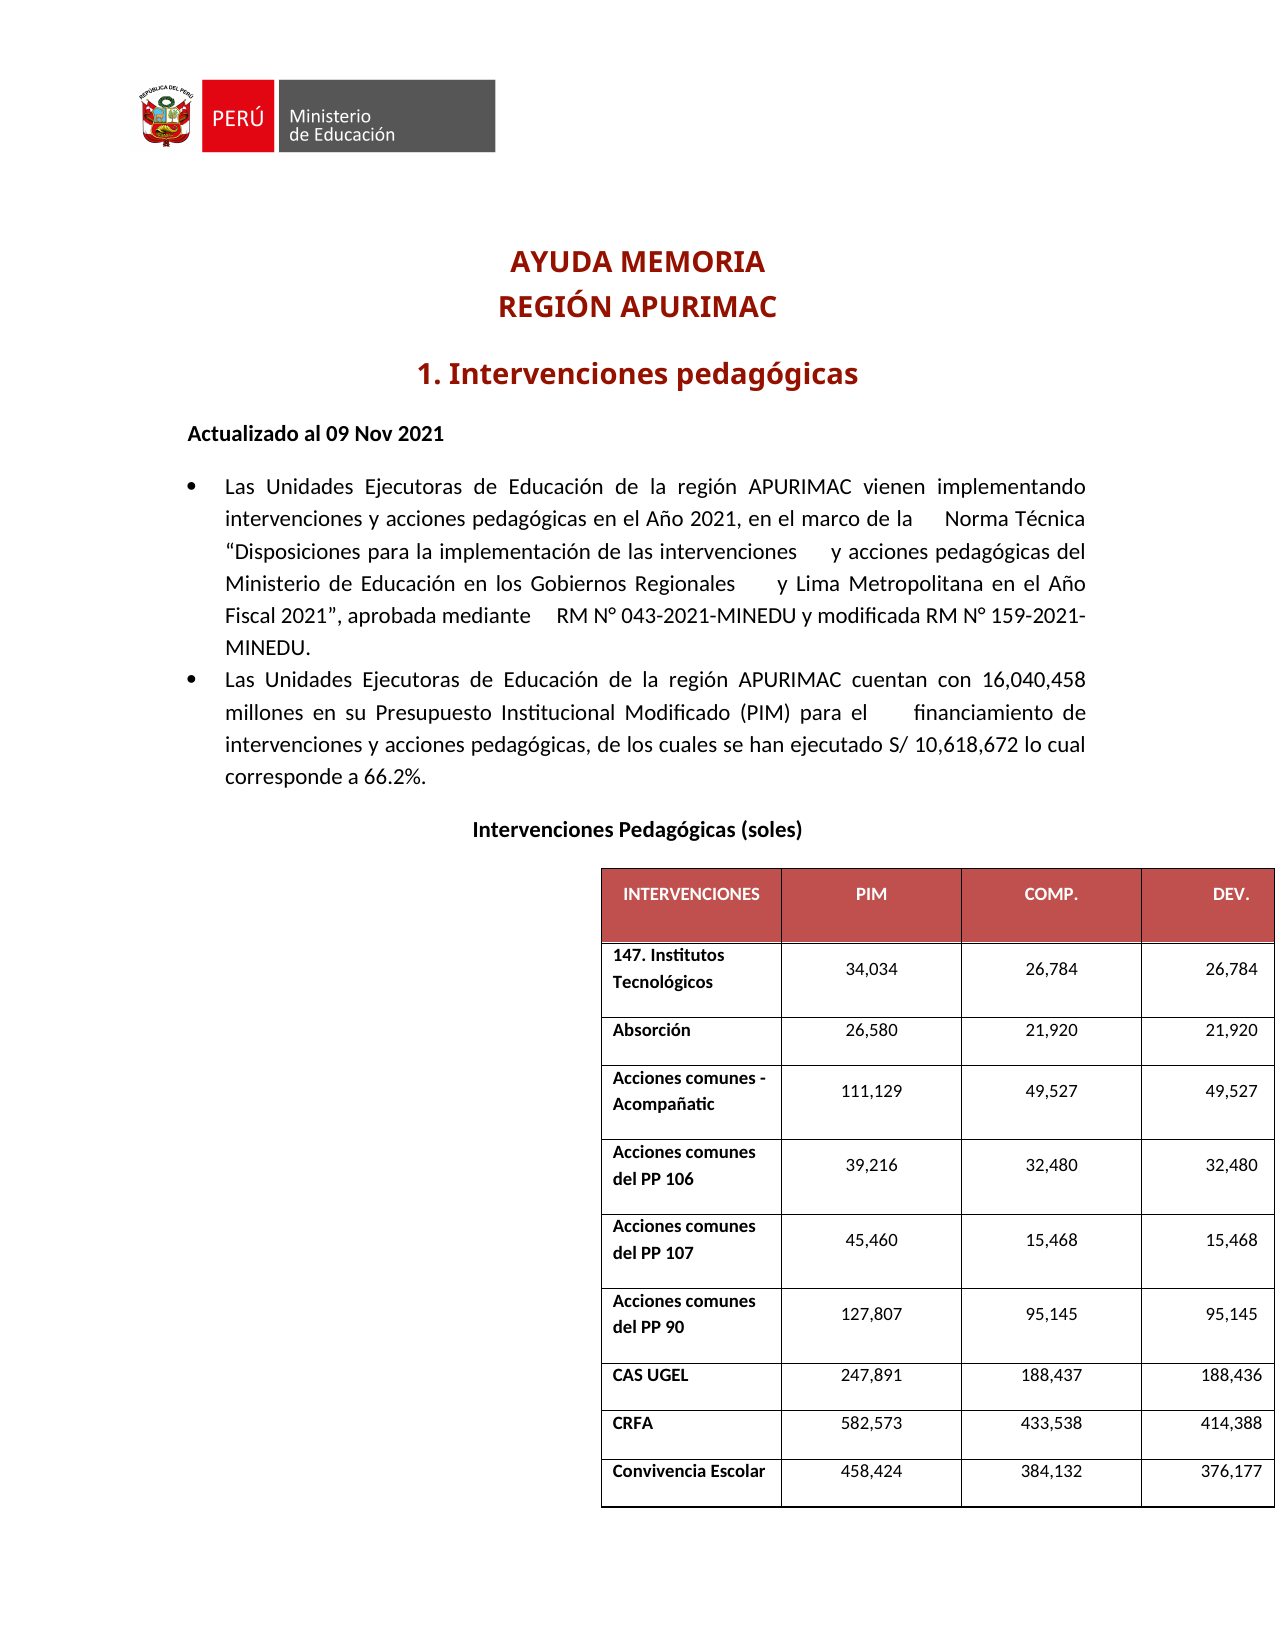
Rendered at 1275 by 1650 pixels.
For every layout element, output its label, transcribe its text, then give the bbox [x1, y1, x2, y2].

table_cell 127,807 [782, 1289, 961, 1362]
table_cell 21,920 [1142, 1018, 1274, 1065]
table_cell 111,129 [782, 1066, 961, 1139]
table_cell 247,891 [782, 1364, 961, 1410]
table_cell Acciones comunes - Acompañatic [602, 1066, 781, 1139]
table_cell 414,388 [1142, 1411, 1274, 1458]
picture [128, 75, 502, 156]
table_cell 45,460 [782, 1215, 961, 1288]
table_cell 32,480 [1142, 1140, 1274, 1214]
text Actualizado al 09 Nov 2021 [187, 419, 1087, 447]
table_cell 582,573 [782, 1411, 961, 1458]
table_header PIM [782, 869, 961, 942]
table_cell 26,580 [782, 1018, 961, 1065]
table_cell Acciones comunes del PP 90 [602, 1289, 781, 1362]
table_cell 26,784 [962, 944, 1141, 1017]
table_cell 376,177 [1142, 1460, 1274, 1506]
table_cell 147. Institutos Tecnológicos [602, 944, 781, 1017]
table_header INTERVENCIONES [602, 869, 781, 942]
table_cell 458,424 [782, 1460, 961, 1506]
table_cell 188,436 [1142, 1364, 1274, 1410]
table_cell Convivencia Escolar [602, 1460, 781, 1506]
list Las Unidades Ejecutoras de Educación de la región APURIMAC vienen implementando intervenciones y acciones pedagógicas en el Año 2021, en el marco de la Norma Técnica “Disposiciones para la implementación de las intervenciones y acciones pedagógicas del Ministerio de Educación en los Gobiernos Regionales y Lima Metropolitana en el Año Fiscal 2021”, aprobada mediante RM N° 043-2021-MINEDU y modificada RM N° 159-2021-MINEDU. [187, 472, 1087, 661]
table_cell 15,468 [962, 1215, 1141, 1288]
table_cell Absorción [602, 1018, 781, 1065]
table_cell CAS UGEL [602, 1364, 781, 1410]
table_cell 95,145 [1142, 1289, 1274, 1362]
table_cell 34,034 [782, 944, 961, 1017]
title AYUDA MEMORIA REGIÓN APURIMAC [187, 241, 1087, 326]
table_cell Acciones comunes del PP 107 [602, 1215, 781, 1288]
table_cell 26,784 [1142, 944, 1274, 1017]
table_cell 433,538 [962, 1411, 1141, 1458]
table_cell Acciones comunes del PP 106 [602, 1140, 781, 1214]
text Intervenciones Pedagógicas (soles) [187, 815, 1087, 843]
table_cell 15,468 [1142, 1215, 1274, 1288]
table_cell 39,216 [782, 1140, 961, 1214]
table_cell 49,527 [1142, 1066, 1274, 1139]
table_cell 49,527 [962, 1066, 1141, 1139]
table_cell CRFA [602, 1411, 781, 1458]
table_header COMP. [962, 869, 1141, 942]
list Las Unidades Ejecutoras de Educación de la región APURIMAC cuentan con 16,040,458 millones en su Presupuesto Institucional Modificado (PIM) para el financiamiento de intervenciones y acciones pedagógicas, de los cuales se han ejecutado S/ 10,618,672 lo cual corresponde a 66.2%. [187, 666, 1087, 790]
table_cell 188,437 [962, 1364, 1141, 1410]
table_cell 32,480 [962, 1140, 1141, 1214]
table_cell 384,132 [962, 1460, 1141, 1506]
table_cell 95,145 [962, 1289, 1141, 1362]
subtitle 1. Intervenciones pedagógicas [187, 353, 1087, 393]
table_header DEV. [1142, 869, 1274, 942]
table_cell 21,920 [962, 1018, 1141, 1065]
